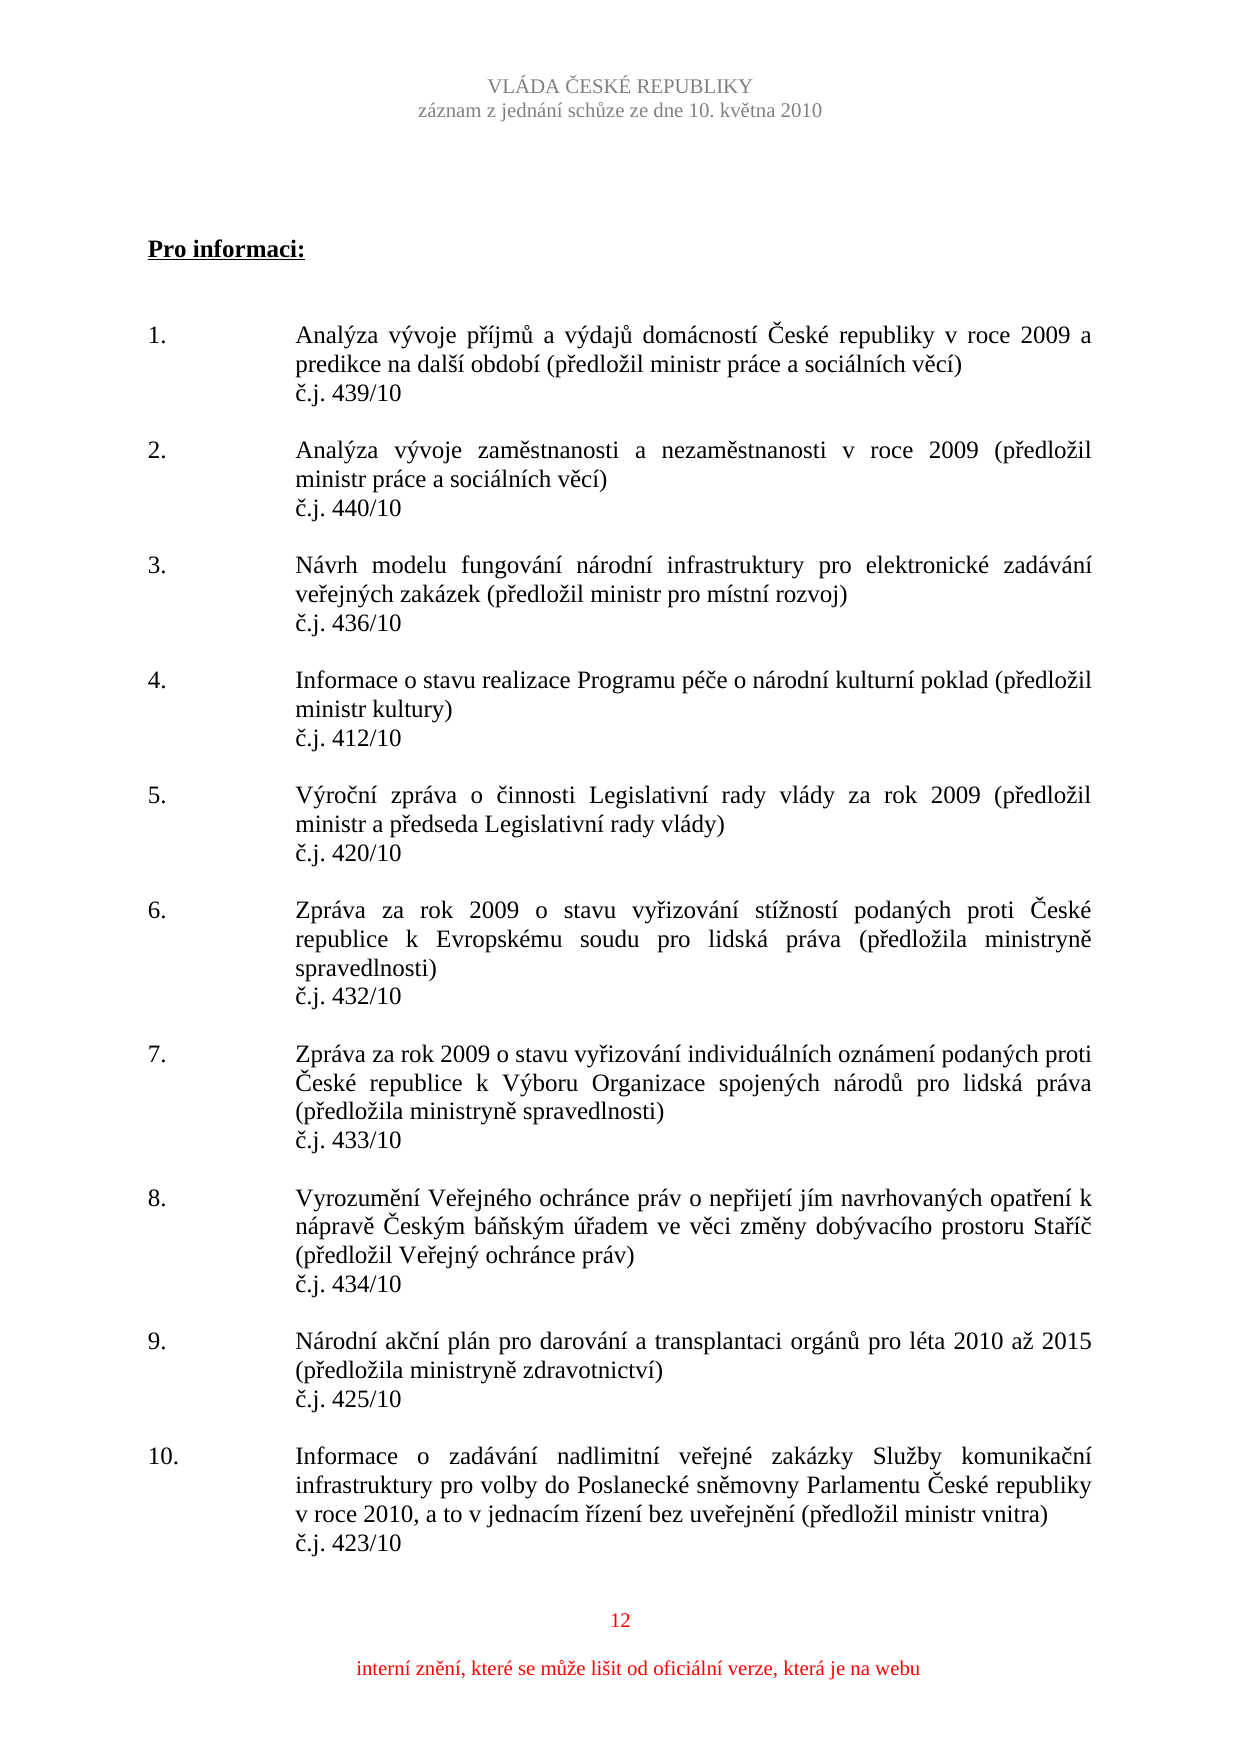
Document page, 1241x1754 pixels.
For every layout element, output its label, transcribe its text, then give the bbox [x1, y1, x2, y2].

text č.j. 425/10 [148, 1384, 1093, 1413]
text č.j. 439/10 [148, 378, 1093, 406]
text č.j. 423/10 [148, 1528, 1093, 1556]
text Pro informaci: [148, 234, 1093, 263]
text 1. Analýza vývoje příjmů a výdajů domácností České republiky v roce 2009 a predikce na další období (předložil ministr práce a sociálních věcí) [148, 320, 1093, 378]
text č.j. 432/10 [148, 981, 1093, 1010]
text 9. Národní akční plán pro darování a transplantaci orgánů pro léta 2010 až 2015 (předložila ministryně zdravotnictví) [148, 1326, 1093, 1384]
text 2. Analýza vývoje zaměstnanosti a nezaměstnanosti v roce 2009 (předložil ministr práce a sociálních věcí) [148, 435, 1093, 493]
text č.j. 420/10 [148, 838, 1093, 866]
text 7. Zpráva za rok 2009 o stavu vyřizování individuálních oznámení podaných proti České republice k Výboru Organizace spojených národů pro lidská práva (předložila ministryně spravedlnosti) [148, 1039, 1093, 1125]
text 10. Informace o zadávání nadlimitní veřejné zakázky Služby komunikační infrastruktury pro volby do Poslanecké sněmovny Parlamentu České republiky v roce 2010, a to v jednacím řízení bez uveřejnění (předložil ministr vnitra) [148, 1441, 1093, 1528]
text 8. Vyrozumění Veřejného ochránce práv o nepřijetí jím navrhovaných opatření k nápravě Českým báňským úřadem ve věci změny dobývacího prostoru Staříč (předložil Veřejný ochránce práv) [148, 1183, 1093, 1269]
text 3. Návrh modelu fungování národní infrastruktury pro elektronické zadávání veřejných zakázek (předložil ministr pro místní rozvoj) [148, 550, 1093, 608]
text č.j. 440/10 [148, 493, 1093, 521]
text 5. Výroční zpráva o činnosti Legislativní rady vlády za rok 2009 (předložil ministr a předseda Legislativní rady vlády) [148, 780, 1093, 838]
text č.j. 433/10 [148, 1125, 1093, 1154]
text č.j. 436/10 [148, 608, 1093, 636]
text č.j. 434/10 [148, 1269, 1093, 1298]
text č.j. 412/10 [148, 723, 1093, 751]
text 4. Informace o stavu realizace Programu péče o národní kulturní poklad (předložil ministr kultury) [148, 665, 1093, 723]
text 6. Zpráva za rok 2009 o stavu vyřizování stížností podaných proti České republice k Evropskému soudu pro lidská práva (předložila ministryně spravedlnosti) [148, 895, 1093, 981]
